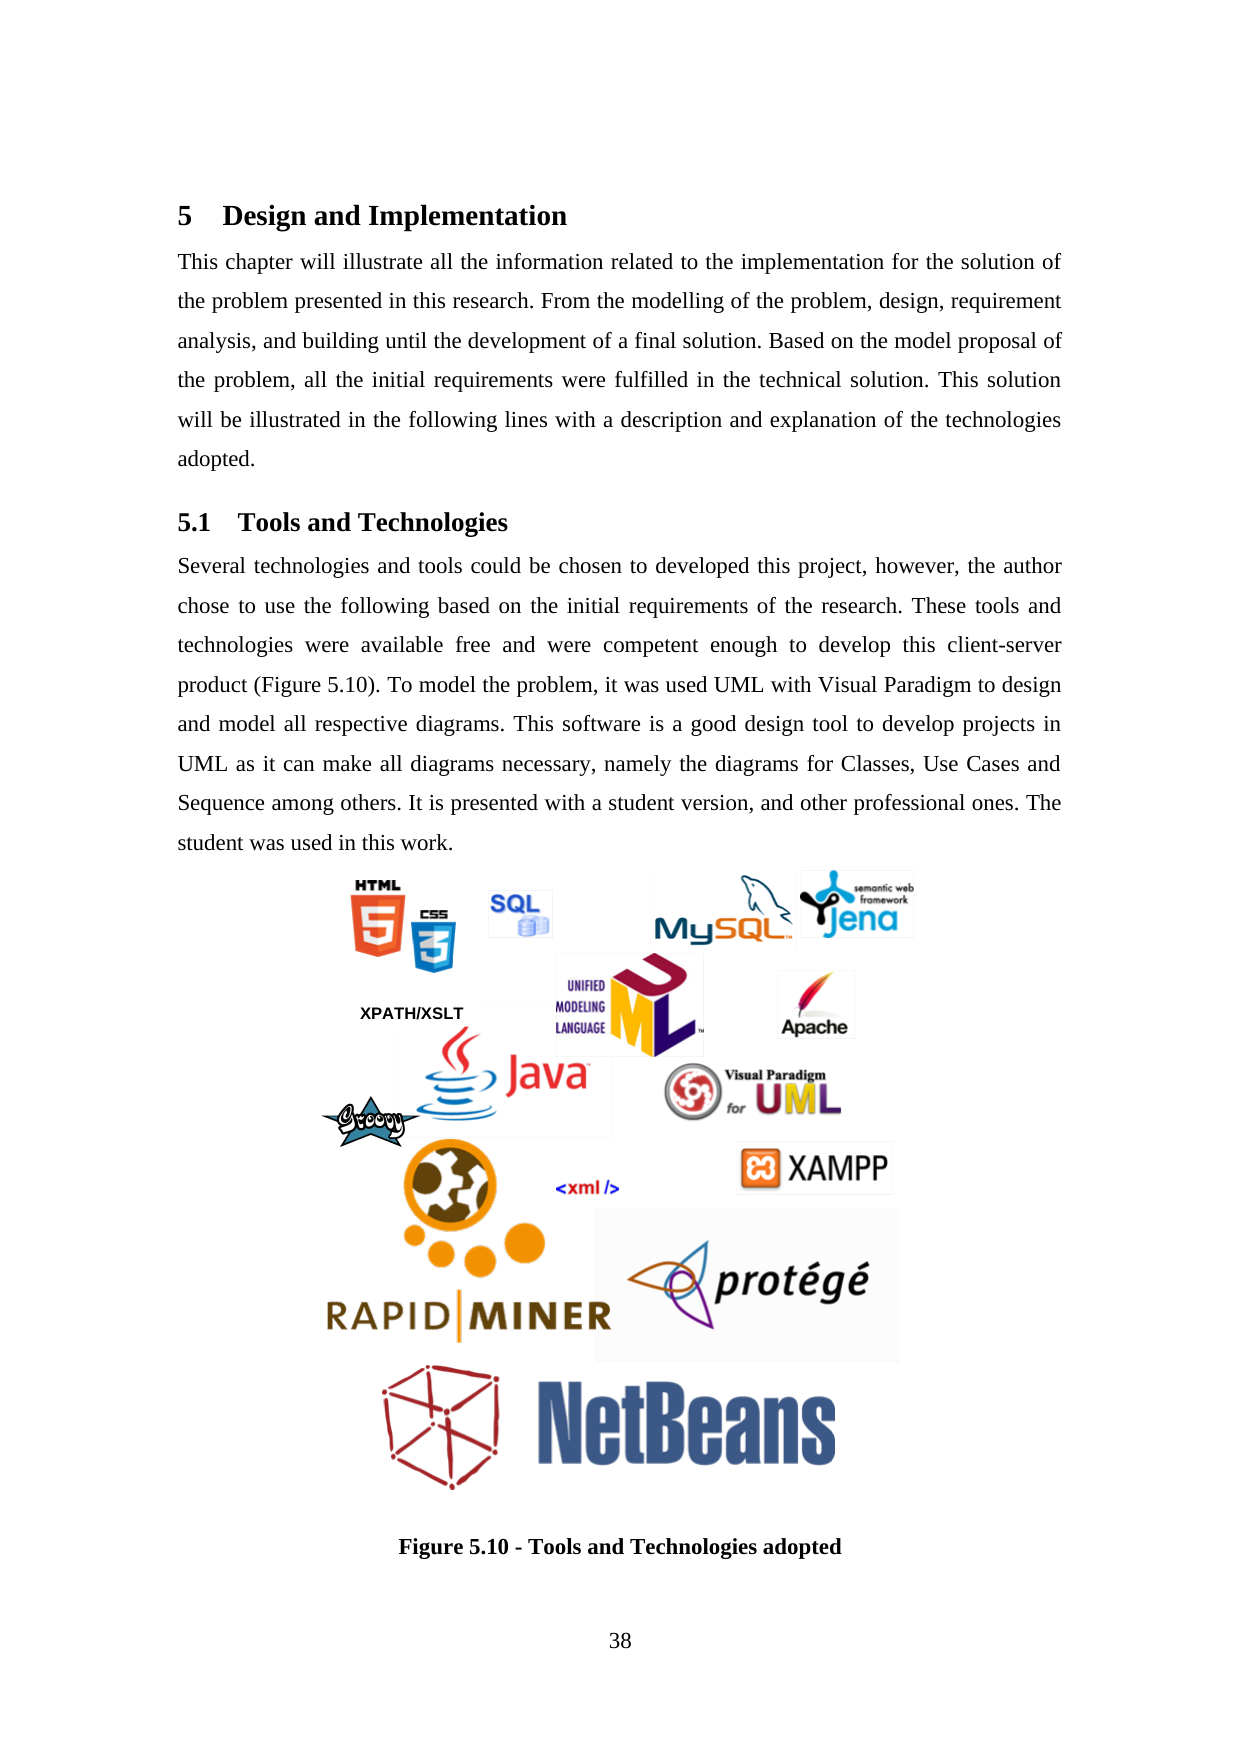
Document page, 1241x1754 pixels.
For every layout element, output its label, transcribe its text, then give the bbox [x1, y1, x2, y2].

subtitle Tools and Technologies [177, 506, 1063, 537]
picture [321, 868, 916, 1492]
picture [734, 1139, 895, 1197]
picture [775, 968, 857, 1041]
subtitle Design and Implementation [177, 198, 1063, 231]
picture [486, 888, 555, 940]
text This chapter will illustrate all the information related to the implementation for the solution of the problem presented in this research. From the modelling of the problem, design, requirement analysis, and building until the development of a final solution. Based on the model proposal of the problem, all the initial requirements were fulfilled in the technical solution. This solution will be illustrated in the following lines with a description and explanation of the technologies adopted. [177, 248, 1063, 472]
picture [337, 878, 458, 975]
